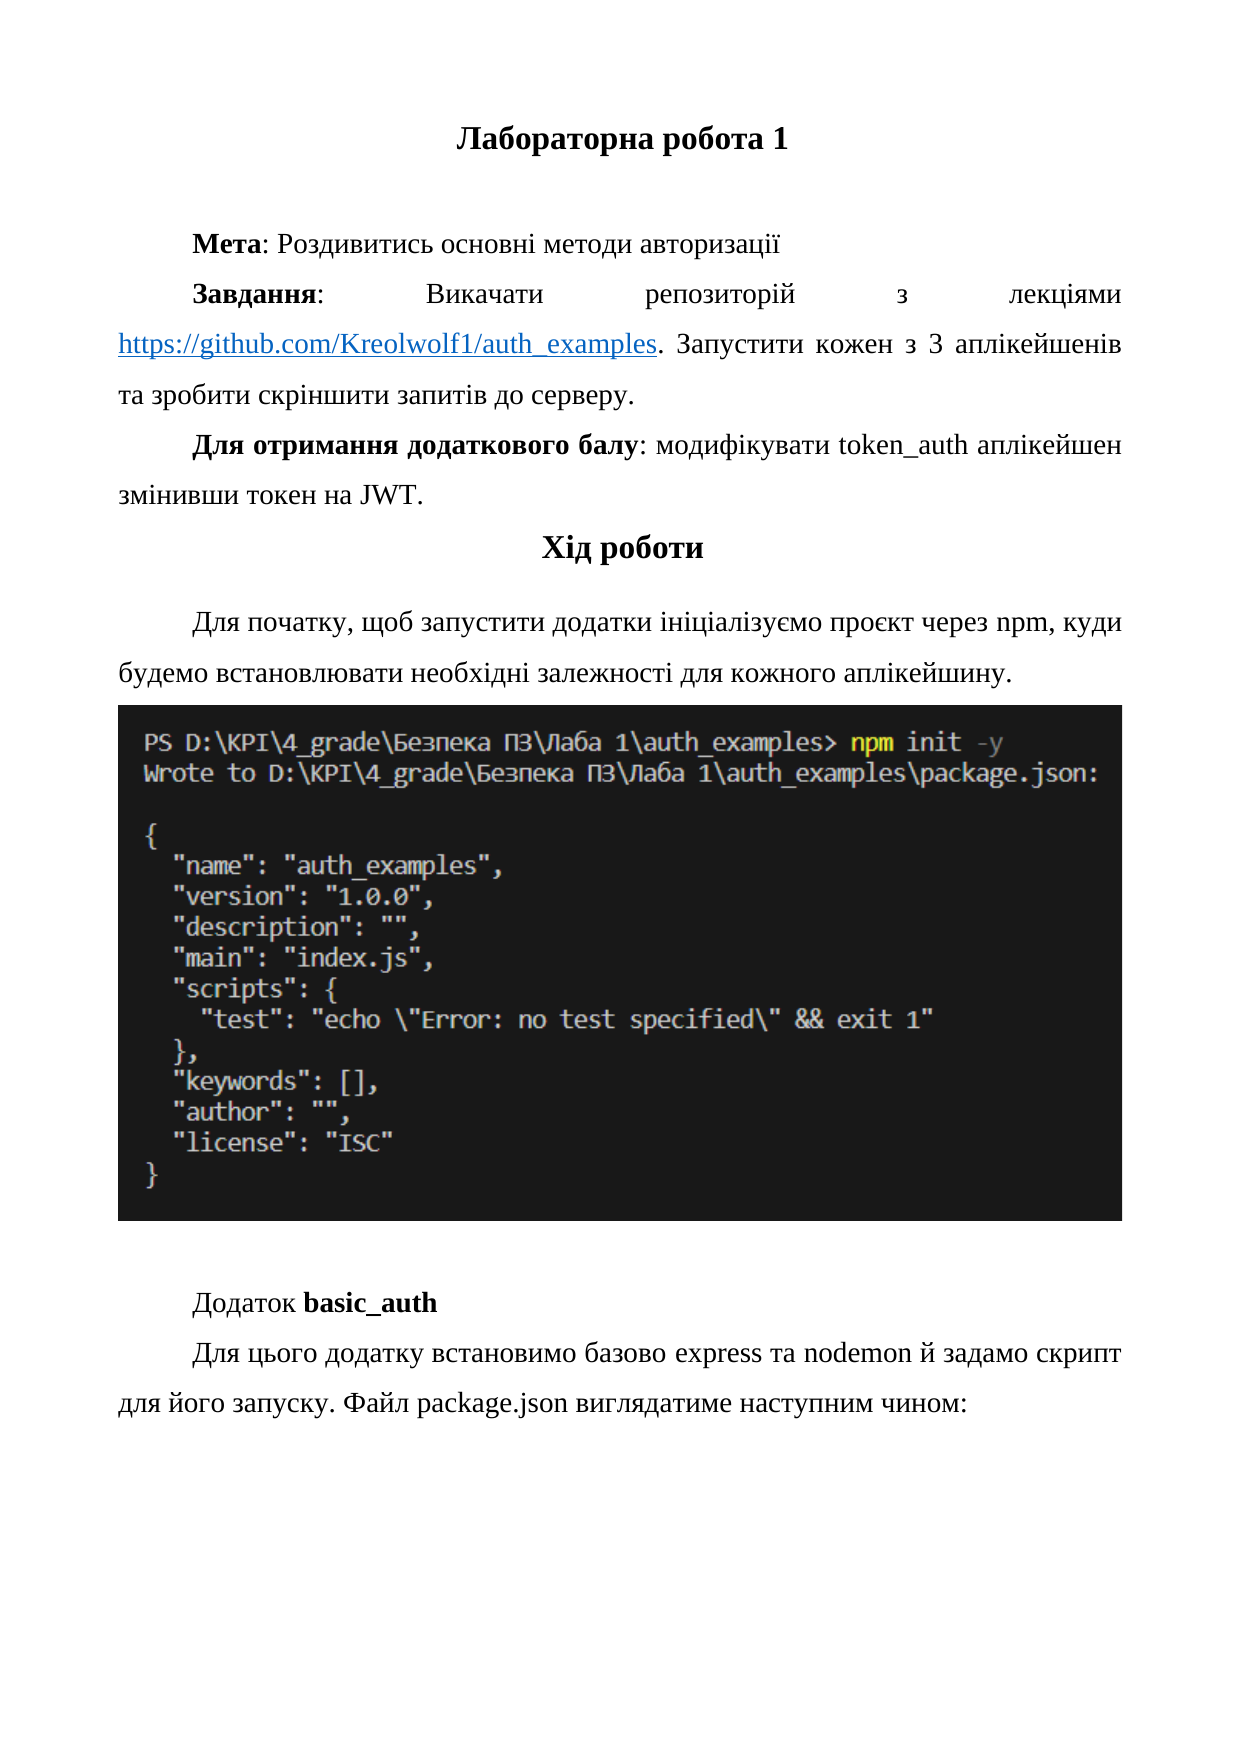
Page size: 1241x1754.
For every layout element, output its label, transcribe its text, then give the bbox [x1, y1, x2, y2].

text Завдання: Викачати репозиторій з лекціями https://github.com/Kreolwolf1/auth_examples. Запустити кожен з 3 аплікейшенів та зробити скріншити запитів до серверу. [118, 276, 1122, 410]
text Для початку, щоб запустити додатки ініціалізуємо проєкт через npm, куди будемо встановлювати необхідні залежності для кожного аплікейшину. [118, 604, 1122, 688]
picture [118, 705, 1123, 1221]
text Додаток basic_auth [118, 1285, 1122, 1318]
text Хід роботи [123, 528, 1122, 566]
text Мета: Роздивитись основні методи авторизації [118, 226, 1122, 259]
text Для отримання додаткового балу: модифікувати token_auth аплікейшен змінивши токен на JWT. [118, 427, 1122, 511]
text Для цього додатку встановимо базово express та nodemon й задамо скрипт для його запуску. Файл package.json виглядатиме наступним чином: [118, 1335, 1122, 1419]
text Лабораторна робота 1 [123, 118, 1122, 156]
